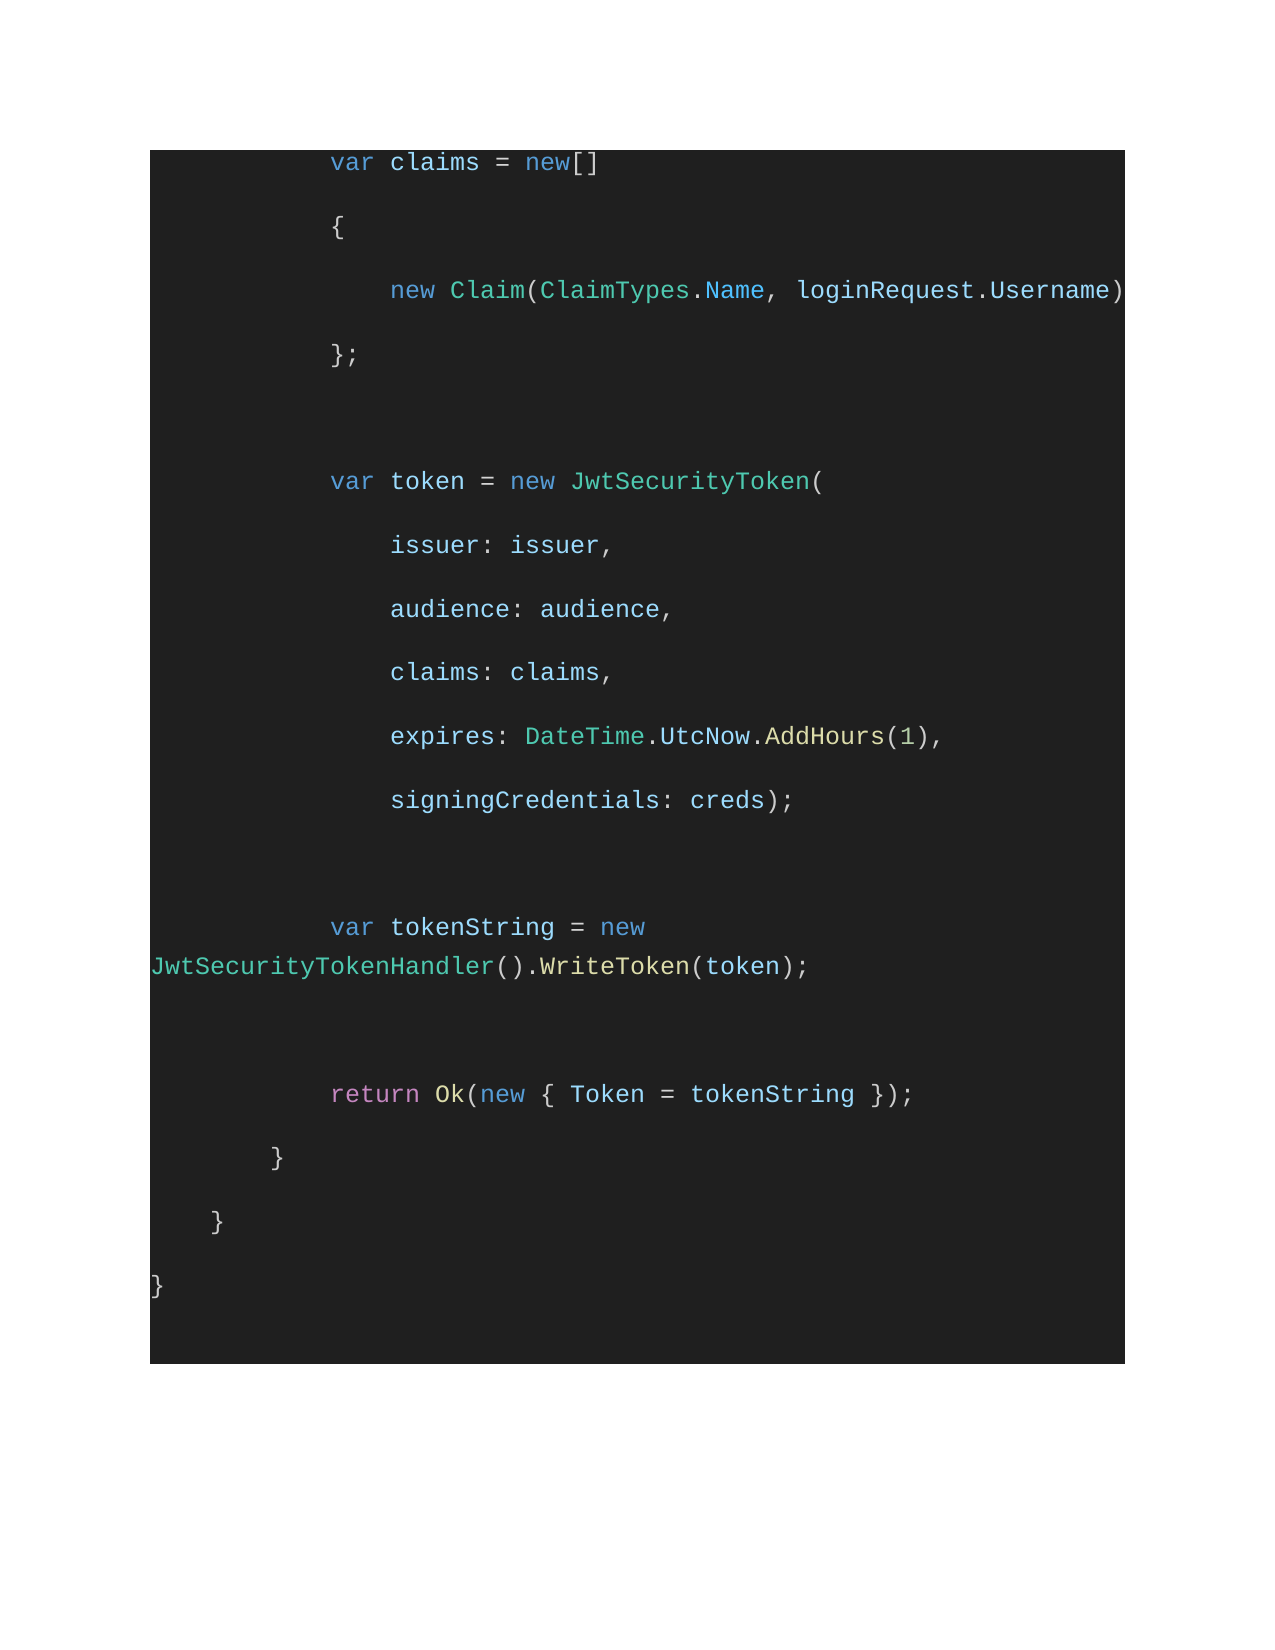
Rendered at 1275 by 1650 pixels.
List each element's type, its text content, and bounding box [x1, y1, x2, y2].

text var claims = new[] [150, 150, 1125, 178]
text claims: claims, [150, 660, 1125, 688]
text signingCredentials: creds); [150, 787, 1125, 816]
text var token = new JwtSecurityToken( [150, 469, 1125, 497]
text { [150, 214, 1125, 242]
text } [150, 1209, 1125, 1237]
text return Ok(new { Token = tokenString }); [150, 1081, 1125, 1109]
text } [150, 1272, 1125, 1301]
text var tokenString = new JwtSecurityTokenHandler().WriteToken(token); [150, 915, 1125, 982]
text audience: audience, [150, 596, 1125, 624]
text new Claim(ClaimTypes.Name, loginRequest.Username) [150, 277, 1125, 306]
text issuer: issuer, [150, 532, 1125, 561]
text } [150, 1145, 1125, 1173]
text expires: DateTime.UtcNow.AddHours(1), [150, 724, 1125, 752]
text }; [150, 341, 1125, 369]
